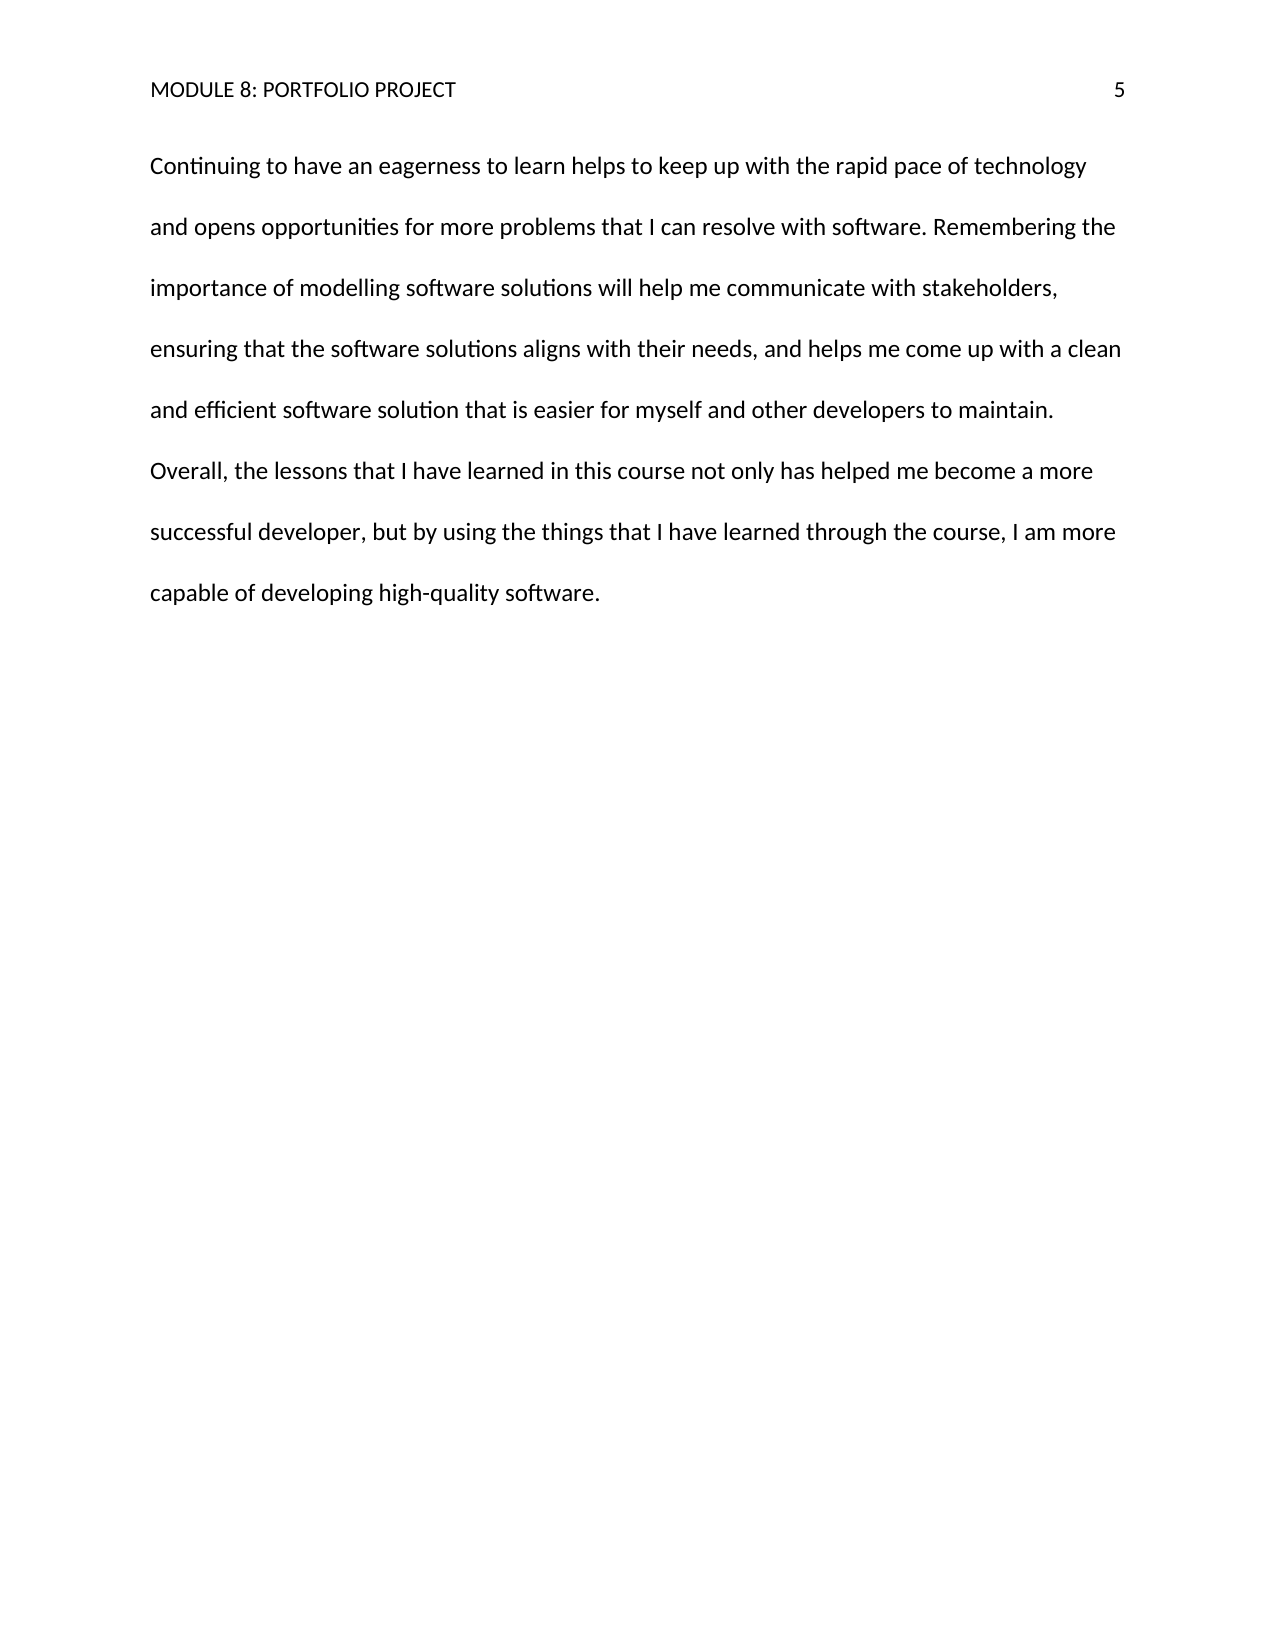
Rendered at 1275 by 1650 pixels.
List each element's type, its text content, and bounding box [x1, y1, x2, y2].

text Continuing to have an eagerness to learn helps to keep up with the rapid pace of technology and opens opportunities for more problems that I can resolve with software. Remembering the importance of modelling software solutions will help me communicate with stakeholders, ensuring that the software solutions aligns with their needs, and helps me come up with a clean and efficient software solution that is easier for myself and other developers to maintain. Overall, the lessons that I have learned in this course not only has helped me become a more successful developer, but by using the things that I have learned through the course, I am more capable of developing high-quality software. [150, 150, 1125, 608]
